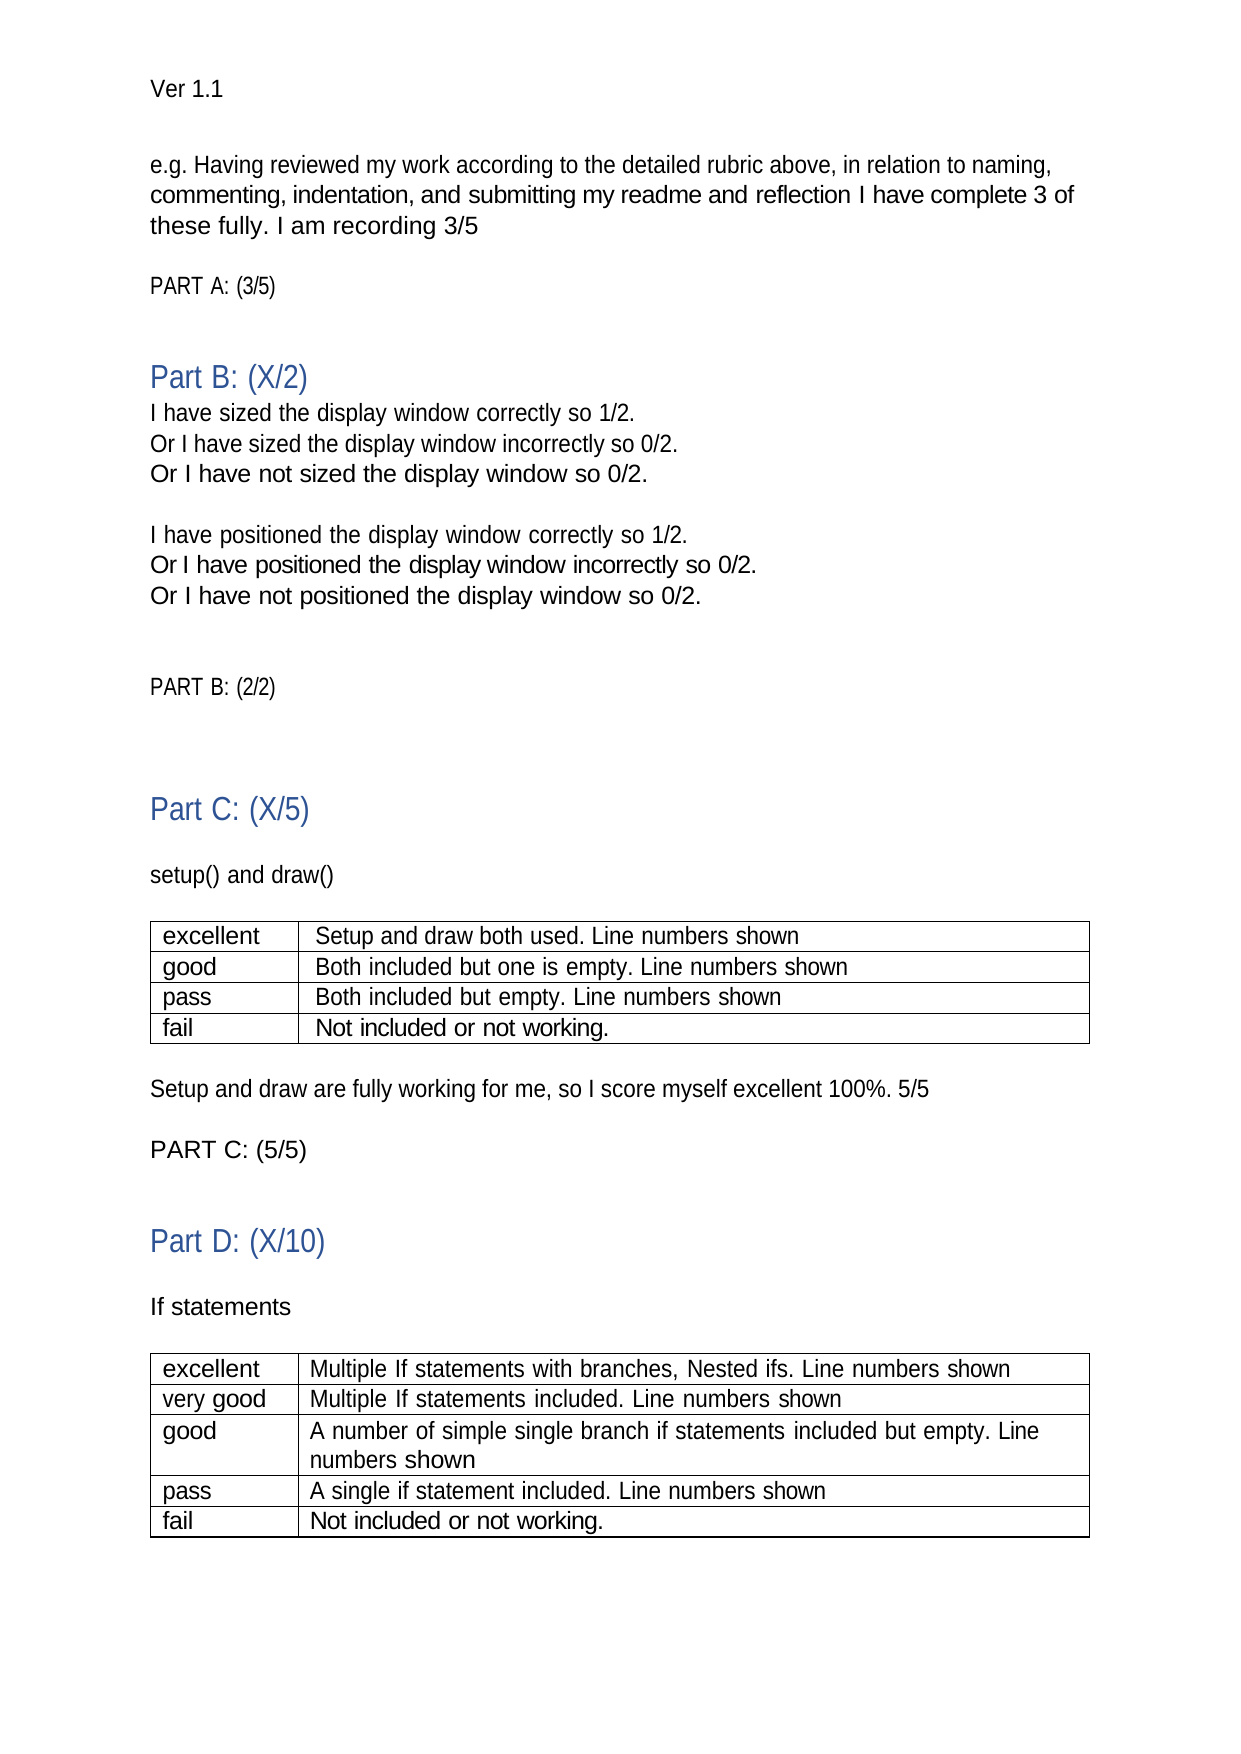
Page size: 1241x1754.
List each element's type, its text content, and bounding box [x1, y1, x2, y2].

subtitle Part D: (X/10) [150, 1221, 1103, 1259]
text setup() and draw() [150, 860, 1103, 888]
table_cell Multiple If statements included. Line numbers shown [299, 1385, 1089, 1414]
text PART B: (2/2) [150, 672, 1103, 701]
text Setup and draw are fully working for me, so I score myself excellent 100%. 5/5 PART C: (5/5) [150, 1074, 996, 1164]
table_cell A single if statement included. Line numbers shown [299, 1476, 1089, 1506]
text Or I have positioned the display window incorrectly so 0/2. Or I have not positioned the display window so 0/2. [150, 550, 768, 609]
table_header Multiple If statements with branches, Nested ifs. Line numbers shown [299, 1354, 1089, 1384]
table_header Setup and draw both used. Line numbers shown [299, 922, 1089, 951]
table_cell good [151, 952, 298, 982]
table_cell pass [151, 1476, 298, 1506]
text If statements [150, 1292, 1103, 1321]
table_cell Both included but one is empty. Line numbers shown [299, 952, 1089, 982]
table_cell A number of simple single branch if statements included but empty. Line numbers shown [299, 1415, 1089, 1475]
text Or I have sized the display window incorrectly so 0/2. Or I have not sized the display window so 0/2. [150, 429, 704, 487]
table_cell Not included or not working. [299, 1014, 1089, 1043]
table_header excellent [151, 1354, 298, 1384]
text I have sized the display window correctly so 1/2. [150, 398, 1103, 427]
text e.g. Having reviewed my work according to the detailed rubric above, in relation to naming, commenting, indentation, and submitting my readme and reflection I have complete 3 of these fully. I am recording 3/5 [150, 150, 1103, 239]
table_cell pass [151, 983, 298, 1012]
table_cell fail [151, 1014, 298, 1043]
table_cell Both included but empty. Line numbers shown [299, 983, 1089, 1012]
table_cell Not included or not working. [299, 1507, 1089, 1536]
table_cell very good [151, 1385, 298, 1414]
text PART A: (3/5) [150, 271, 1103, 300]
table_cell fail [151, 1507, 298, 1536]
text I have positioned the display window correctly so 1/2. [150, 520, 1103, 549]
subtitle Part C: (X/5) [150, 789, 1103, 827]
table_header excellent [151, 922, 298, 951]
table_cell good [151, 1415, 298, 1475]
subtitle Part B: (X/2) [150, 358, 1103, 396]
